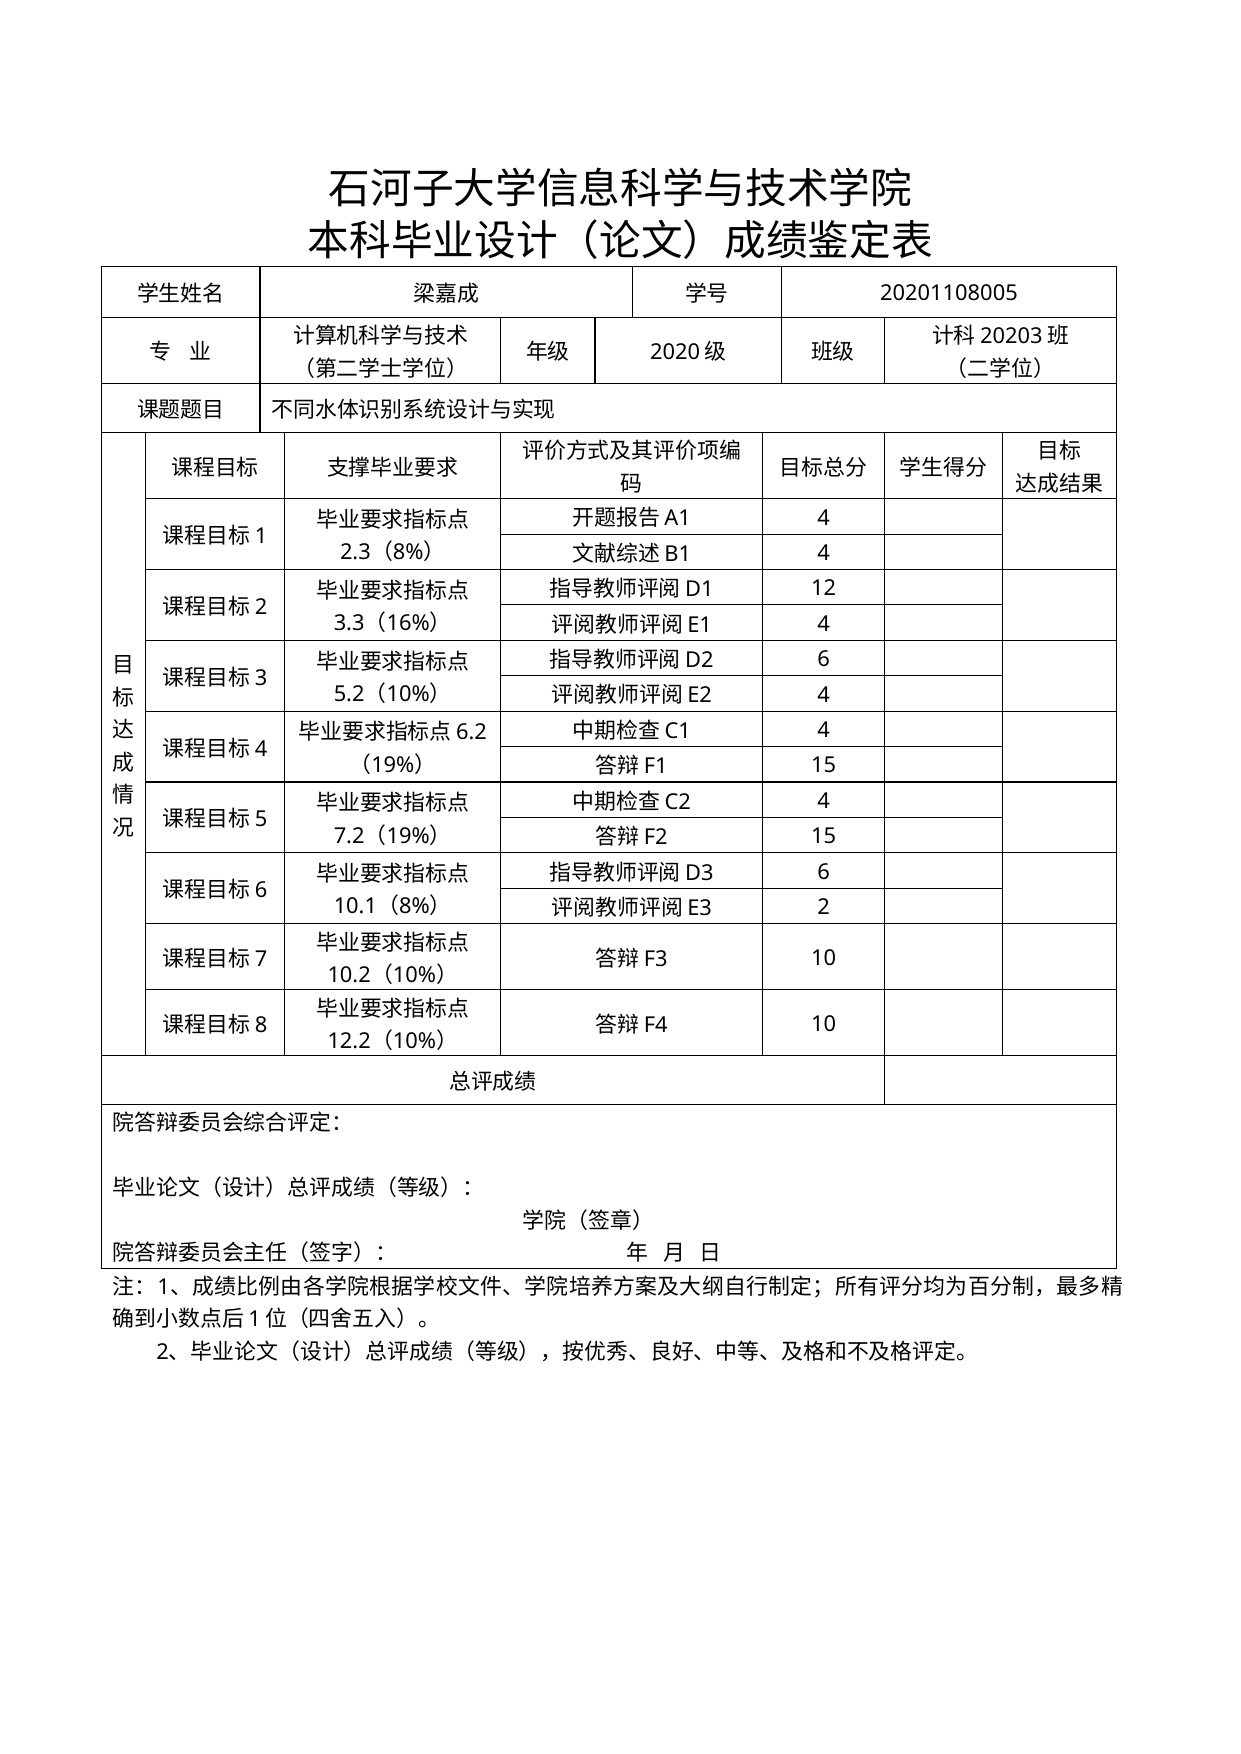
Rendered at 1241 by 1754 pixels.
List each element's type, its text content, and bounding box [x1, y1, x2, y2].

table_cell 年级 [501, 318, 594, 383]
table_cell 6 [763, 641, 884, 675]
table_cell [885, 570, 1002, 604]
table_cell 文献综述B1 [501, 535, 762, 569]
table_cell 答辩F3 [501, 924, 762, 989]
table_cell 答辩F2 [501, 818, 762, 852]
table_cell [1003, 712, 1116, 781]
table_header 学生姓名 [102, 267, 259, 317]
table_cell [885, 676, 1002, 711]
table_cell [885, 889, 1002, 923]
table_cell 4 [763, 712, 884, 746]
table_cell 2020级 [596, 318, 781, 383]
table_cell 课程目标 [146, 433, 284, 498]
table_cell [885, 499, 1002, 533]
table_cell 目标 达成结果 [1003, 433, 1116, 498]
table_cell 4 [763, 605, 884, 640]
table_cell 学生得分 [885, 433, 1002, 498]
table_cell [1003, 570, 1116, 640]
table_cell 课程目标6 [146, 853, 284, 923]
table_cell 课程目标4 [146, 712, 284, 781]
table_cell 院答辩委员会综合评定： 毕业论文（设计）总评成绩（等级）： 学院（签章） 院答辩委员会主任（签字）： 年 月 日 [102, 1105, 1116, 1267]
table_cell 毕业要求指标点3.3（16%） [285, 570, 500, 640]
table_cell 毕业要求指标点12.2（10%） [285, 990, 500, 1055]
table_cell 班级 [782, 318, 884, 383]
table_cell 15 [763, 818, 884, 852]
text 2、毕业论文（设计）总评成绩（等级），按优秀、良好、中等、及格和不及格评定。 [112, 1333, 1128, 1366]
table_header 梁嘉成 [261, 267, 632, 317]
table_header 20201108005 [782, 267, 1116, 317]
table_cell [1003, 641, 1116, 711]
table_cell 支撑毕业要求 [285, 433, 500, 498]
text 本科毕业设计（论文）成绩鉴定表 [112, 214, 1128, 266]
table_cell [1003, 990, 1116, 1055]
table_cell 2 [763, 889, 884, 923]
table_cell 评阅教师评阅E3 [501, 889, 762, 923]
table_cell 专 业 [102, 318, 259, 383]
table_cell 课程目标8 [146, 990, 284, 1055]
table_cell 15 [763, 747, 884, 781]
table_cell [885, 641, 1002, 675]
table_cell [1003, 924, 1116, 989]
table_cell 10 [763, 990, 884, 1055]
table_cell 10 [763, 924, 884, 989]
table_cell 12 [763, 570, 884, 604]
table_cell 毕业要求指标点5.2（10%） [285, 641, 500, 711]
table_cell 课程目标3 [146, 641, 284, 711]
table_cell 目标总分 [763, 433, 884, 498]
table_cell 课题题目 [102, 384, 259, 432]
table_cell 不同水体识别系统设计与实现 [261, 384, 1116, 432]
table_cell 4 [763, 499, 884, 533]
table_cell [1003, 499, 1116, 569]
table_cell 目标达成情况 [102, 433, 145, 1055]
table_cell [885, 990, 1002, 1055]
table_cell [885, 783, 1002, 817]
table_header 学号 [633, 267, 781, 317]
table_cell 开题报告A1 [501, 499, 762, 533]
table_cell 中期检查C1 [501, 712, 762, 746]
table_cell [885, 605, 1002, 640]
table_cell 中期检查C2 [501, 783, 762, 817]
table_cell 评阅教师评阅E1 [501, 605, 762, 640]
table_cell 答辩F1 [501, 747, 762, 781]
table_cell [885, 924, 1002, 989]
table_cell 6 [763, 853, 884, 888]
table_cell 课程目标7 [146, 924, 284, 989]
table_cell [1003, 853, 1116, 923]
text 石河子大学信息科学与技术学院 [112, 162, 1128, 214]
table_cell [1003, 783, 1116, 852]
table_cell 课程目标2 [146, 570, 284, 640]
table_cell 毕业要求指标点6.2 （19%） [285, 712, 500, 781]
table_cell [885, 712, 1002, 746]
table_cell 课程目标5 [146, 783, 284, 852]
table_cell 指导教师评阅D2 [501, 641, 762, 675]
table_cell 毕业要求指标点2.3（8%） [285, 499, 500, 569]
table_cell 4 [763, 676, 884, 711]
table_cell 毕业要求指标点10.2（10%） [285, 924, 500, 989]
table_cell 4 [763, 783, 884, 817]
table_cell [885, 1056, 1116, 1104]
table_cell 答辩F4 [501, 990, 762, 1055]
table_cell 4 [763, 535, 884, 569]
table_cell 毕业要求指标点10.1（8%） [285, 853, 500, 923]
table_cell 总评成绩 [102, 1056, 884, 1104]
table_cell 指导教师评阅D1 [501, 570, 762, 604]
table_cell 指导教师评阅D3 [501, 853, 762, 888]
table_cell [885, 853, 1002, 888]
table_cell 评价方式及其评价项编码 [501, 433, 762, 498]
table_cell 毕业要求指标点7.2（19%） [285, 783, 500, 852]
table_cell [885, 535, 1002, 569]
table_cell [885, 818, 1002, 852]
text 注：1、成绩比例由各学院根据学校文件、学院培养方案及大纲自行制定；所有评分均为百分制，最多精确到小数点后1位（四舍五入）。 [112, 1268, 1128, 1333]
table_cell 课程目标1 [146, 499, 284, 569]
table_cell 计科20203班 （二学位） [885, 318, 1116, 383]
table_cell [885, 747, 1002, 781]
table_cell 评阅教师评阅E2 [501, 676, 762, 711]
table_cell 计算机科学与技术 （第二学士学位） [261, 318, 500, 383]
